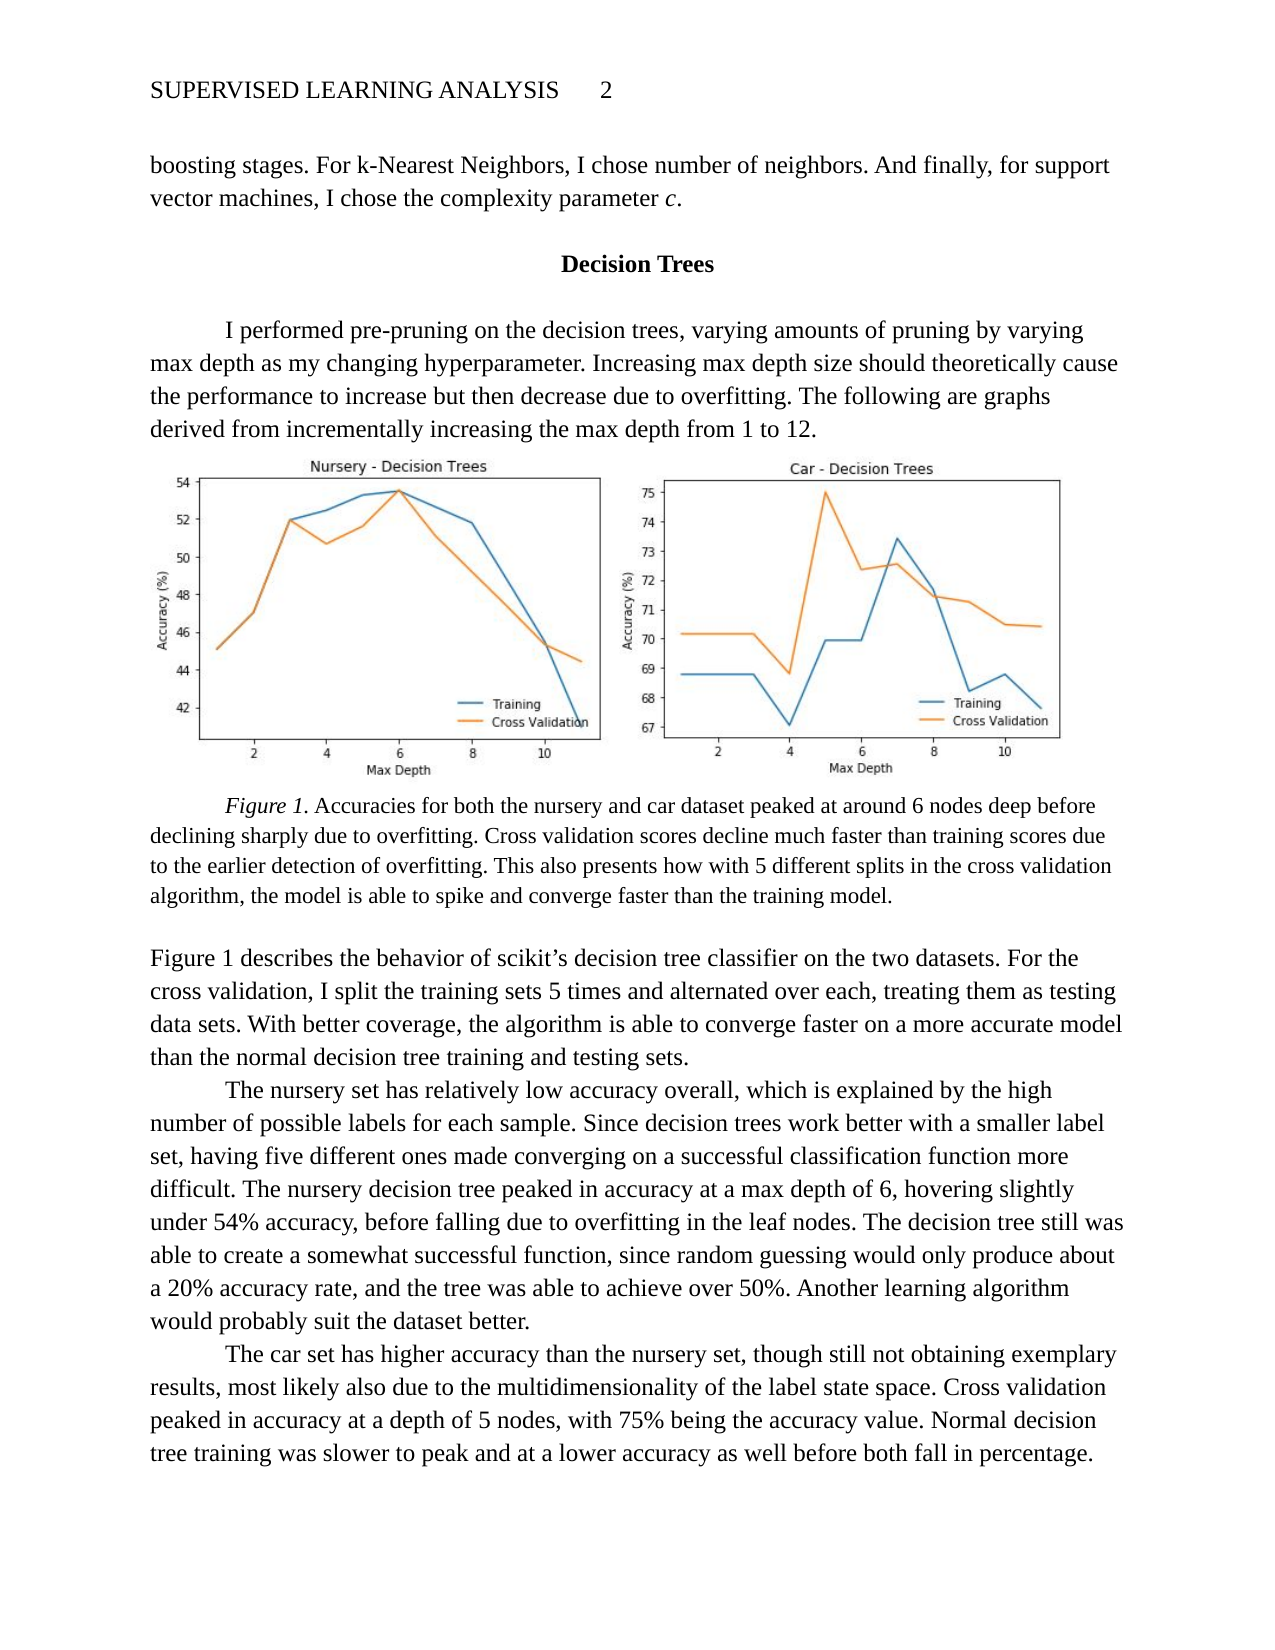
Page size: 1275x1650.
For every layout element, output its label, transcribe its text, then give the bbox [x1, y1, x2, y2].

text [150, 1339, 1125, 1467]
picture [150, 447, 1077, 788]
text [150, 150, 1125, 212]
subtitle Decision Trees [150, 249, 1125, 278]
text Figure 1. Accuracies for both the nursery and car dataset peaked at around 6 nodes deep before declining sharply due to overfitting. Cross validation scores decline much faster than training scores due to the earlier detection of overfitting. This also presents how with 5 different splits in the cross validation algorithm, the model is able to spike and converge faster than the training model. [150, 792, 1125, 909]
text The nursery set has relatively low accuracy overall, which is explained by the high number of possible labels for each sample. Since decision trees work better with a smaller label set, having five different ones made converging on a successful classification function more difficult. The nursery decision tree peaked in accuracy at a max depth of 6, hovering slightly under 54% accuracy, before falling due to overfitting in the leaf nodes. The decision tree still was able to create a somewhat successful function, since random guessing would only produce about a 20% accuracy rate, and the tree was able to achieve over 50%. Another learning algorithm would probably suit the dataset better. [150, 1075, 1125, 1335]
text Figure 1 describes the behavior of scikit’s decision tree classifier on the two datasets. For the cross validation, I split the training sets 5 times and alternated over each, treating them as testing data sets. With better coverage, the algorithm is able to converge faster on a more accurate model than the normal decision tree training and testing sets. [150, 943, 1125, 1071]
